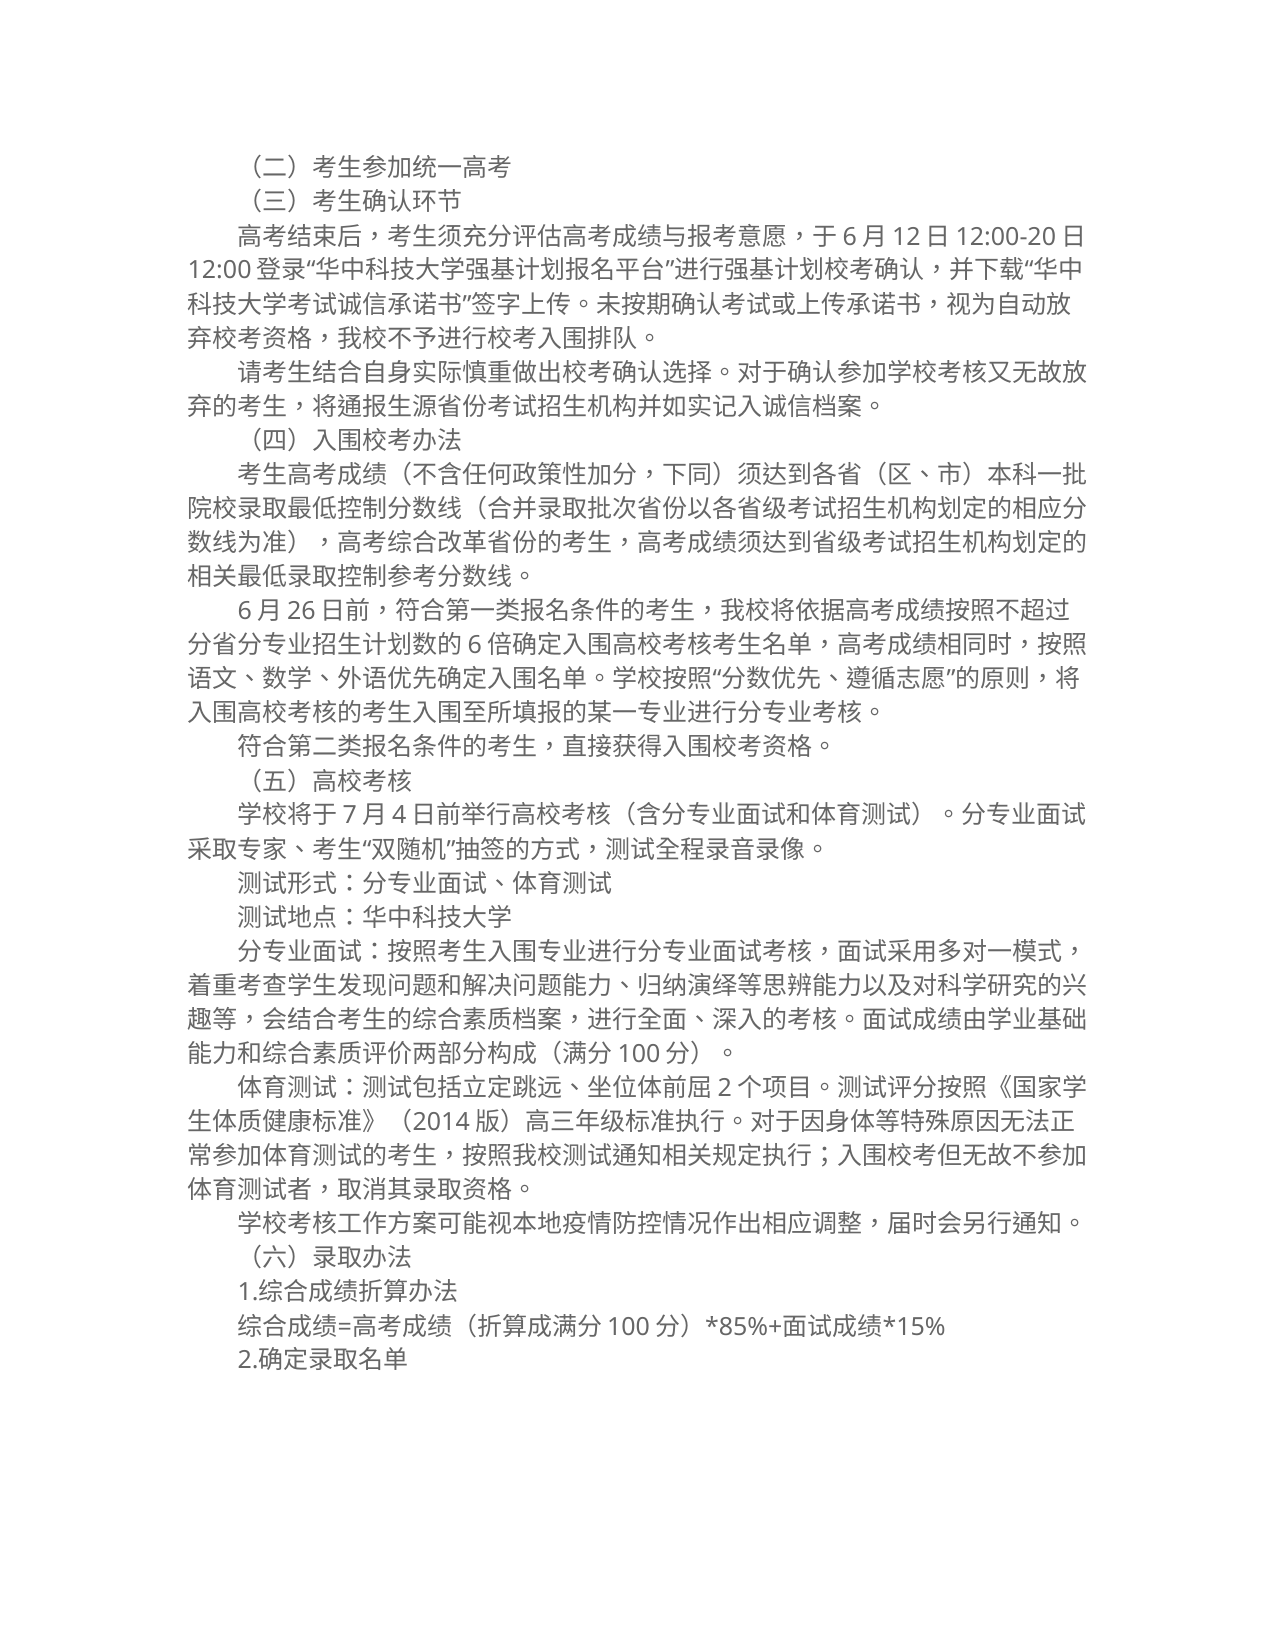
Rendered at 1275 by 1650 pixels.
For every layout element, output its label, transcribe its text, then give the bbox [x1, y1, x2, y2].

text （五）高校考核 [187, 763, 1087, 797]
text 学校考核工作方案可能视本地疫情防控情况作出相应调整，届时会另行通知。 [187, 1206, 1087, 1240]
text 2.确定录取名单 [187, 1342, 1087, 1422]
text 6月26日前，符合第一类报名条件的考生，我校将依据高考成绩按照不超过分省分专业招生计划数的6倍确定入围高校考核考生名单，高考成绩相同时，按照语文、数学、外语优先确定入围名单。学校按照“分数优先、遵循志愿”的原则，将入围高校考核的考生入围至所填报的某一专业进行分专业考核。 [187, 593, 1087, 729]
text 体育测试：测试包括立定跳远、坐位体前屈2个项目。测试评分按照《国家学生体质健康标准》（2014版）高三年级标准执行。对于因身体等特殊原因无法正常参加体育测试的考生，按照我校测试通知相关规定执行；入围校考但无故不参加体育测试者，取消其录取资格。 [187, 1070, 1087, 1206]
text （四）入围校考办法 [187, 422, 1087, 457]
text 分专业面试：按照考生入围专业进行分专业面试考核，面试采用多对一模式，着重考查学生发现问题和解决问题能力、归纳演绎等思辨能力以及对科学研究的兴趣等，会结合考生的综合素质档案，进行全面、深入的考核。面试成绩由学业基础能力和综合素质评价两部分构成（满分100分）。 [187, 933, 1087, 1070]
text 综合成绩=高考成绩（折算成满分100分）*85%+面试成绩*15% [187, 1308, 1087, 1342]
text （六）录取办法 [187, 1240, 1087, 1274]
text 学校将于7月4日前举行高校考核（含分专业面试和体育测试）。分专业面试采取专家、考生“双随机”抽签的方式，测试全程录音录像。 [187, 797, 1087, 865]
text 测试地点：华中科技大学 [187, 899, 1087, 933]
text 符合第二类报名条件的考生，直接获得入围校考资格。 [187, 729, 1087, 763]
text 考生高考成绩（不含任何政策性加分，下同）须达到各省（区、市）本科一批院校录取最低控制分数线（合并录取批次省份以各省级考试招生机构划定的相应分数线为准），高考综合改革省份的考生，高考成绩须达到省级考试招生机构划定的相关最低录取控制参考分数线。 [187, 457, 1087, 593]
text （三）考生确认环节 [187, 184, 1087, 218]
text 高考结束后，考生须充分评估高考成绩与报考意愿，于6月12日12:00-20日12:00登录“华中科技大学强基计划报名平台”进行强基计划校考确认，并下载“华中科技大学考试诚信承诺书”签字上传。未按期确认考试或上传承诺书，视为自动放弃校考资格，我校不予进行校考入围排队。 [187, 218, 1087, 354]
text （二）考生参加统一高考 [187, 150, 1087, 184]
text 1.综合成绩折算办法 [187, 1274, 1087, 1308]
text 请考生结合自身实际慎重做出校考确认选择。对于确认参加学校考核又无故放弃的考生，将通报生源省份考试招生机构并如实记入诚信档案。 [187, 354, 1087, 422]
text 测试形式：分专业面试、体育测试 [187, 865, 1087, 899]
